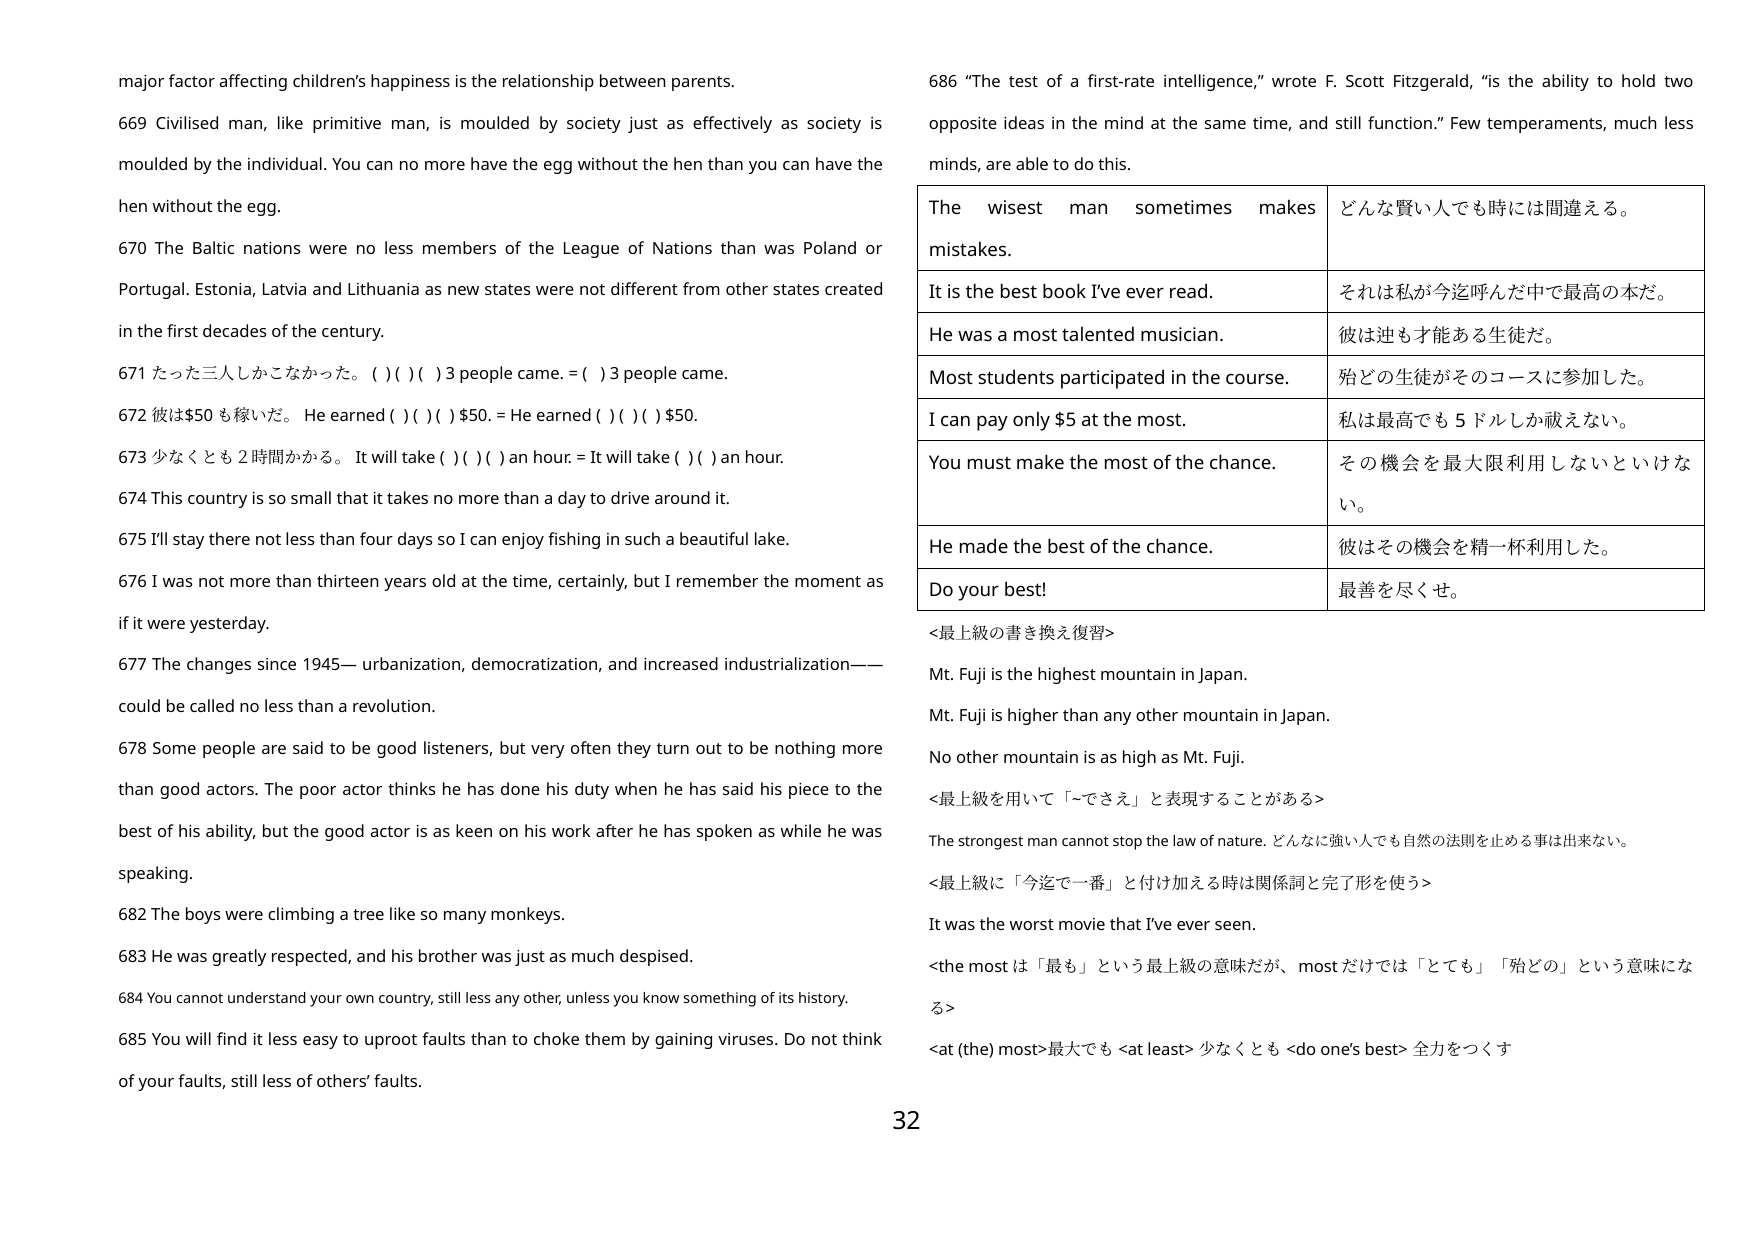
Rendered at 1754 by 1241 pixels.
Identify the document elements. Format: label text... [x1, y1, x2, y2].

text The strongest man cannot stop the law of nature. どんなに強い人でも自然の法則を止める事は出来ない。 [929, 819, 1695, 861]
text 678 Some people are said to be good listeners, but very often they turn out to be nothing more than good actors. The poor actor thinks he has done his duty when he has said his piece to the best of his ability, but the good actor is as keen on his work after he has spoken as while he was speaking. [118, 727, 884, 893]
text 676 I was not more than thirteen years old at the time, certainly, but I remember the moment as if it were yesterday. [118, 560, 884, 643]
table_cell 彼は迚も才能ある生徒だ。 [1328, 313, 1704, 355]
table_cell He was a most talented musician. [918, 313, 1327, 355]
text No other mountain is as high as Mt. Fuji. [929, 736, 1695, 778]
table_cell 殆どの生徒がそのコースに参加した。 [1328, 356, 1704, 398]
table_cell それは私が今迄呼んだ中で最高の本だ。 [1328, 271, 1704, 312]
text Mt. Fuji is the highest mountain in Japan. [929, 653, 1695, 694]
table_cell 最善を尽くせ。 [1328, 569, 1704, 610]
text <最上級を用いて「~でさえ」と表現することがある> [929, 778, 1695, 819]
table_header The wisest man sometimes makes mistakes. [918, 186, 1327, 269]
text 671 たった三人しかこなかった。 ( ) ( ) ( ) 3 people came. = ( ) 3 people came. [118, 352, 884, 393]
text 686 “The test of a first-rate intelligence,” wrote F. Scott Fitzgerald, “is the ability to hold two opposite ideas in the mind at the same time, and still function.” Few temperaments, much less minds, are able to do this. [929, 60, 1695, 185]
table_header どんな賢い人でも時には間違える。 [1328, 186, 1704, 269]
text <最上級の書き換え復習> [929, 611, 1695, 653]
text 673 少なくとも２時間かかる。 It will take ( ) ( ) ( ) an hour. = It will take ( ) ( ) an hour. [118, 435, 884, 477]
table_cell 私は最高でも5ドルしか祓えない。 [1328, 399, 1704, 440]
text 682 The boys were climbing a tree like so many monkeys. [118, 893, 884, 935]
text 685 You will find it less easy to uproot faults than to choke them by gaining viruses. Do not think of your faults, still less of others’ faults. [118, 1018, 884, 1102]
table_cell 彼はその機会を精一杯利用した。 [1328, 526, 1704, 567]
table_cell You must make the most of the chance. [918, 441, 1327, 525]
text It was the worst movie that I’ve ever seen. [929, 903, 1695, 944]
table_cell I can pay only $5 at the most. [918, 399, 1327, 440]
text 674 This country is so small that it takes no more than a day to drive around it. [118, 477, 884, 518]
text Mt. Fuji is higher than any other mountain in Japan. [929, 694, 1695, 736]
text <最上級に「今迄で一番」と付け加える時は関係詞と完了形を使う> [929, 861, 1695, 903]
text <at (the) most>最大でも <at least> 少なくとも <do one’s best> 全力をつくす [929, 1028, 1695, 1069]
text 683 He was greatly respected, and his brother was just as much despised. [118, 935, 884, 977]
table_cell It is the best book I’ve ever read. [918, 271, 1327, 312]
text 684 You cannot understand your own country, still less any other, unless you know something of its history. [118, 977, 884, 1018]
text 672 彼は$50も稼いだ。 He earned ( ) ( ) ( ) $50. = He earned ( ) ( ) ( ) $50. [118, 393, 884, 435]
text 669 Civilised man, like primitive man, is moulded by society just as effectively as society is moulded by the individual. You can no more have the egg without the hen than you can have the hen without the egg. [118, 102, 884, 227]
table_cell Most students participated in the course. [918, 356, 1327, 398]
text <the mostは「最も」という最上級の意味だが、mostだけでは「とても」「殆どの」という意味になる> [929, 944, 1695, 1028]
text 670 The Baltic nations were no less members of the League of Nations than was Poland or Portugal. Estonia, Latvia and Lithuania as new states were not different from other states created in the first decades of the century. [118, 227, 884, 352]
text 675 I’ll stay there not less than four days so I can enjoy fishing in such a beautiful lake. [118, 518, 884, 560]
text 677 The changes since 1945— urbanization, democratization, and increased industrialization—— could be called no less than a revolution. [118, 643, 884, 727]
table_cell He made the best of the chance. [918, 526, 1327, 567]
table_cell その機会を最大限利用しないといけない。 [1328, 441, 1704, 525]
table_cell Do your best! [918, 569, 1327, 610]
